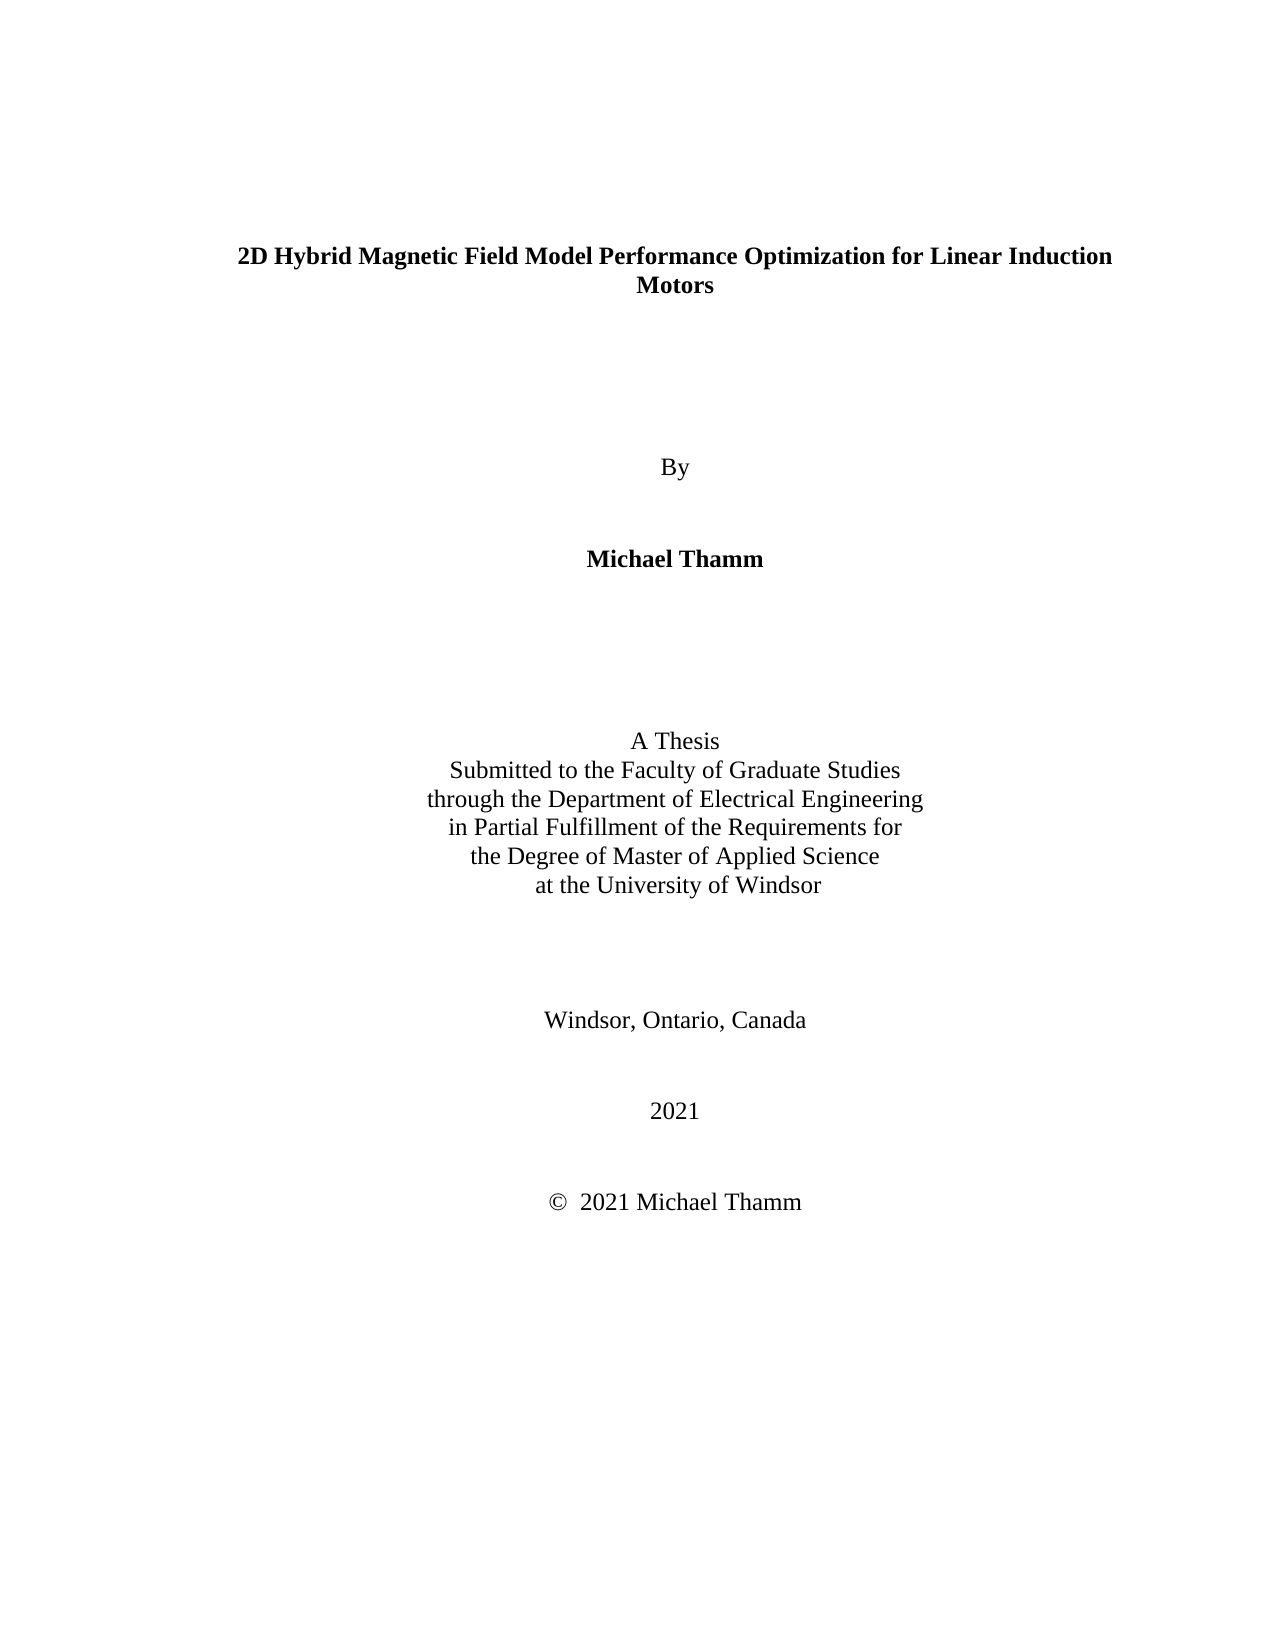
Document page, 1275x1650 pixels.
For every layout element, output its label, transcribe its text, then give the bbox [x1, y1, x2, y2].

text the Degree of Master of Applied Science [225, 841, 1125, 870]
text at the University of Windsor [225, 870, 1125, 899]
title Michael Thamm [225, 544, 1125, 572]
title 2021 [225, 1096, 1125, 1125]
text Submitted to the Faculty of Graduate Studies [225, 755, 1125, 784]
text A Thesis [225, 726, 1125, 755]
text in Partial Fulfillment of the Requirements for [225, 812, 1125, 841]
title Windsor, Ontario, Canada [225, 1005, 1125, 1033]
text through the Department of Electrical Engineering [225, 784, 1125, 812]
title By [225, 452, 1125, 481]
title 2D Hybrid Magnetic Field Model Performance Optimization for Linear Induction Motors [225, 241, 1125, 299]
title © 2021 Michael Thamm [225, 1187, 1125, 1216]
